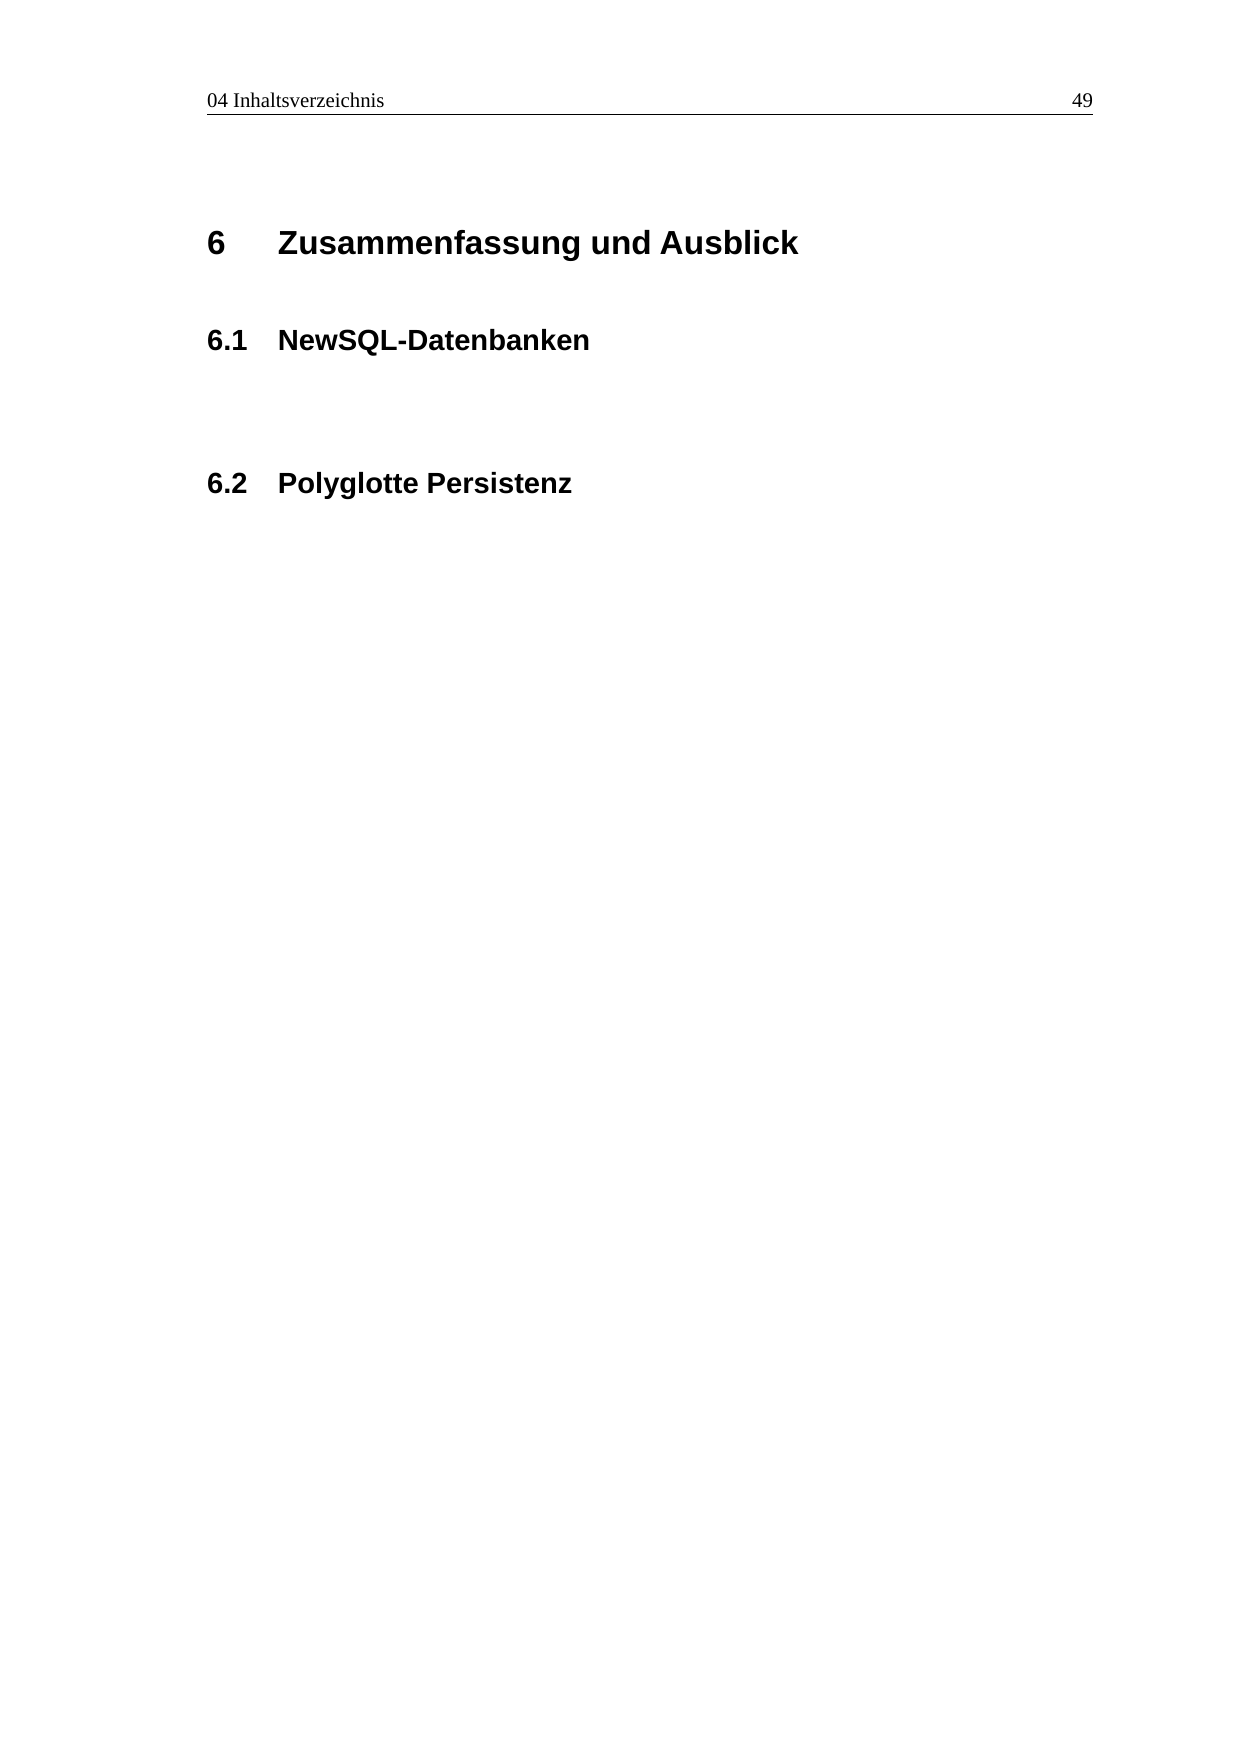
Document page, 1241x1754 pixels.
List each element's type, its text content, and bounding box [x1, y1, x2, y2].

subtitle NewSQL-Datenbanken [207, 323, 1093, 356]
subtitle Zusammenfassung und Ausblick [207, 223, 1093, 261]
subtitle Polyglotte Persistenz [207, 466, 1093, 499]
